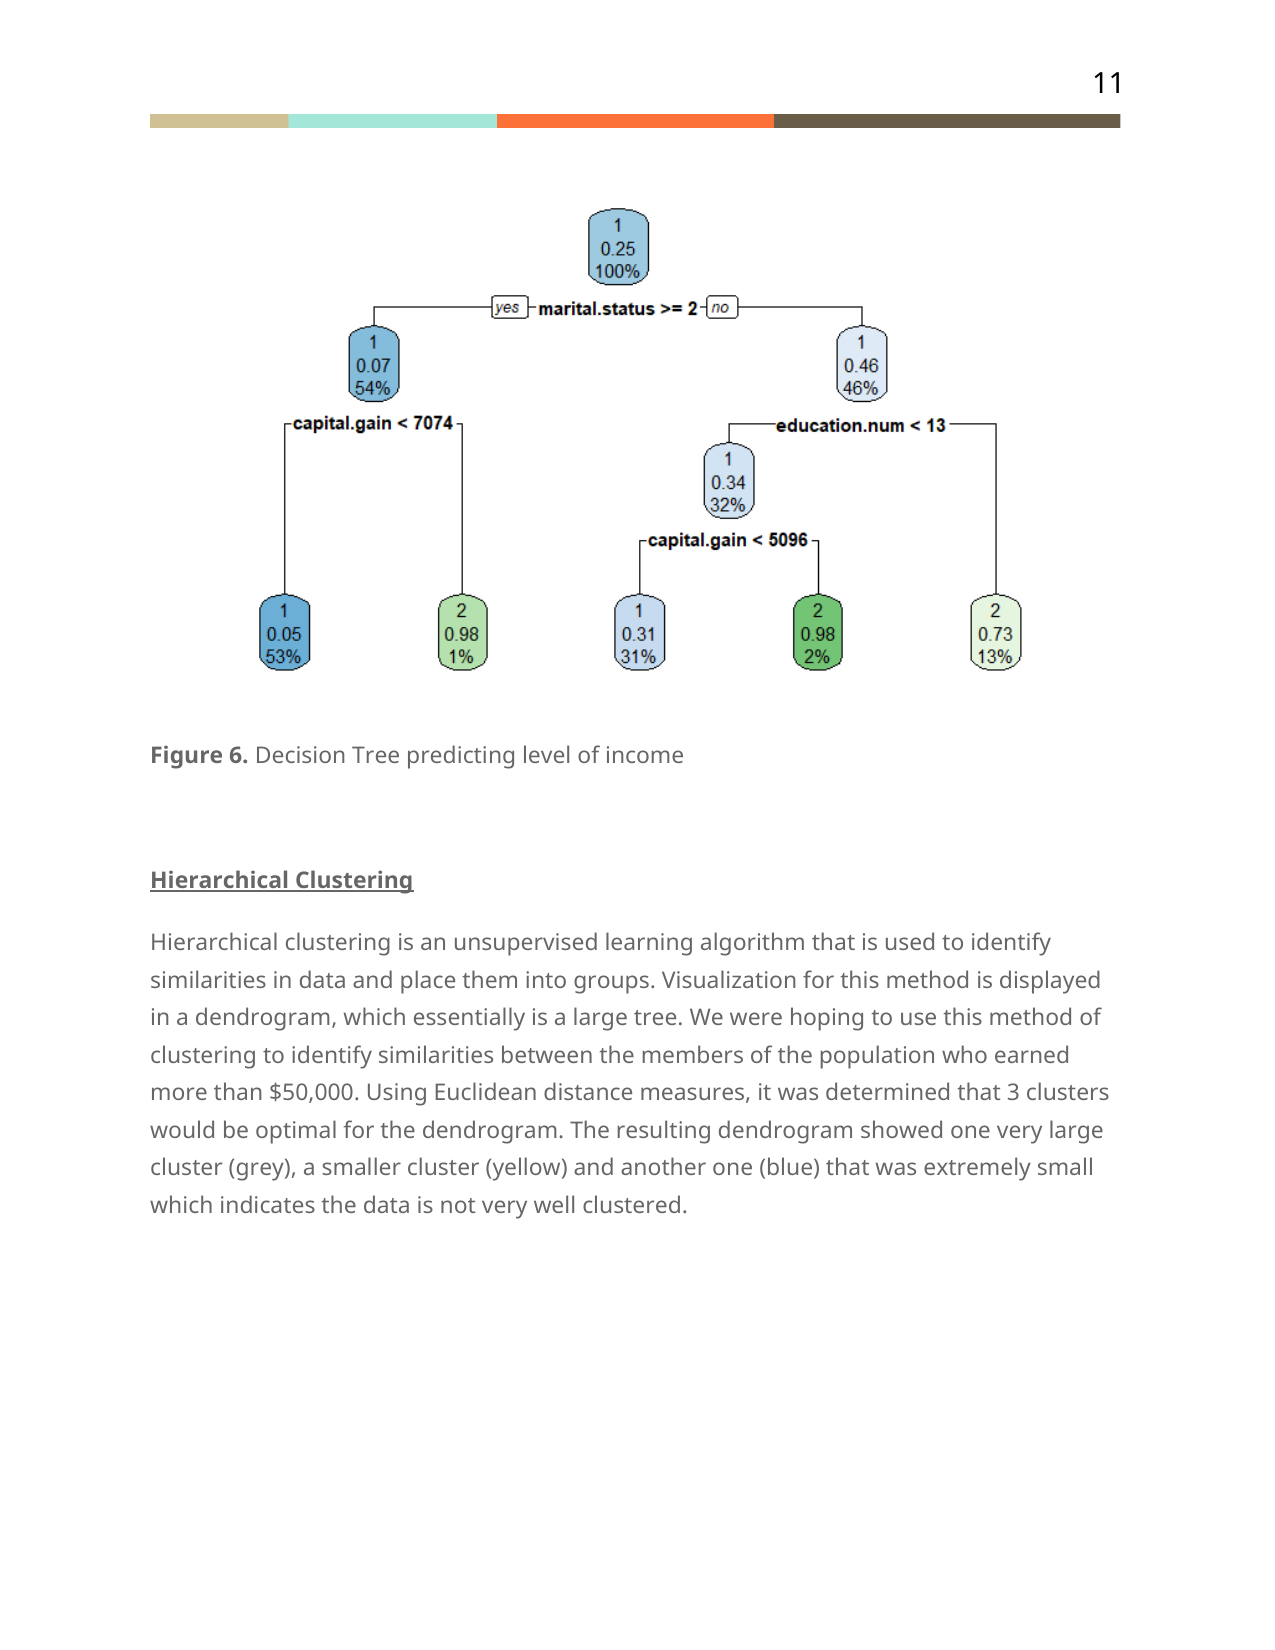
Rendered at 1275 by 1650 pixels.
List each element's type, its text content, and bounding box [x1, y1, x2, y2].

text Hierarchical Clustering [150, 864, 1125, 895]
text Hierarchical clustering is an unsupervised learning algorithm that is used to identify similarities in data and place them into groups. Visualization for this method is displayed in a dendrogram, which essentially is a large tree. We were hoping to use this method of clustering to identify similarities between the members of the population who earned more than $50,000. Using Euclidean distance measures, it was determined that 3 clusters would be optimal for the dendrogram. The resulting dendrogram showed one very large cluster (grey), a smaller cluster (yellow) and another one (blue) that was extremely small which indicates the data is not very well clustered. [150, 926, 1125, 1220]
picture [150, 114, 1121, 128]
text Figure 6. Decision Tree predicting level of income [150, 739, 1125, 770]
picture [206, 172, 1075, 708]
